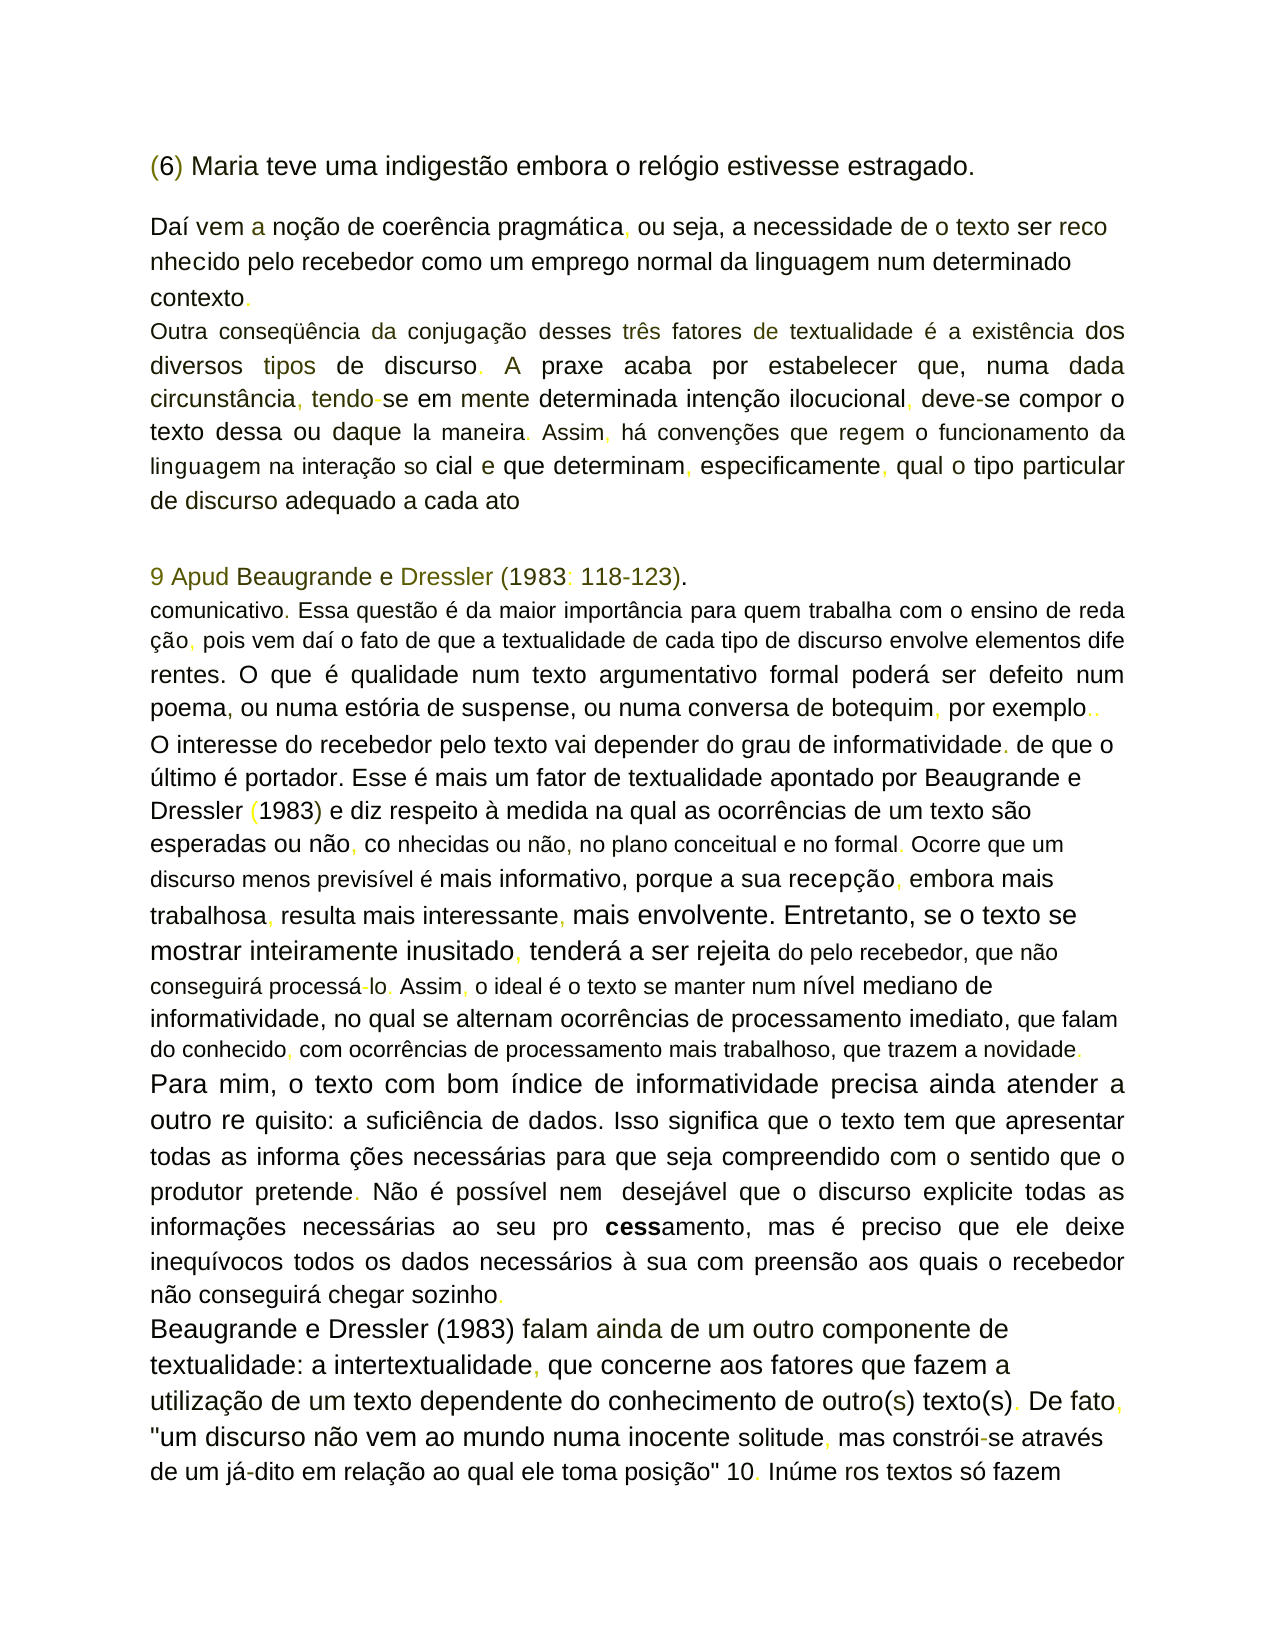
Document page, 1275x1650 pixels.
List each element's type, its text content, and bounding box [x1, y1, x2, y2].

text 9 Apud Beaugrande e Dressler (1983: 118-123). [150, 562, 1125, 592]
text Outra conseqüência da conjugação desses três fatores de textualidade é a existência dos diversos tipos de discurso. A praxe acaba por estabelecer que, numa dada circunstância, tendo-se em mente determinada intenção ilocucional, deve-se compor o texto dessa ou daque la maneira. Assim, há convenções que regem o funcionamento da linguagem na interação so cial e que determinam, especificamente, qual o tipo particular de discurso adequado a cada ato [150, 316, 1125, 515]
text (6) Maria teve uma indigestão embora o relógio estivesse estragado. [150, 150, 1125, 181]
text comunicativo. Essa questão é da maior importância para quem trabalha com o ensino de reda ção, pois vem daí o fato de que a textualidade de cada tipo de discurso envolve elementos dife rentes. O que é qualidade num texto argumentativo formal poderá ser defeito num poema, ou numa estória de suspense, ou numa conversa de botequim, por exemplo.. [150, 597, 1125, 724]
text Para mim, o texto com bom índice de informatividade precisa ainda atender a outro re quisito: a suficiência de dados. Isso significa que o texto tem que apresentar todas as informa ções necessárias para que seja compreendido com o sentido que o produtor pretende. Não é possível nem desejável que o discurso explicite todas as informações necessárias ao seu pro cessamento, mas é preciso que ele deixe inequívocos todos os dados necessários à sua com preensão aos quais o recebedor não conseguirá chegar sozinho. [150, 1068, 1125, 1309]
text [150, 1313, 1125, 1485]
text O interesse do recebedor pelo texto vai depender do grau de informatividade. de que o último é portador. Esse é mais um fator de textualidade apontado por Beaugrande e Dressler (1983) e diz respeito à medida na qual as ocorrências de um texto são esperadas ou não, co nhecidas ou não, no plano conceitual e no formal. Ocorre que um discurso menos previsível é mais informativo, porque a sua recepção, embora mais trabalhosa, resulta mais interessante, mais envolvente. Entretanto, se o texto se mostrar inteiramente inusitado, tenderá a ser rejeita do pelo recebedor, que não conseguirá processá-lo. Assim, o ideal é o texto se manter num nível mediano de informatividade, no qual se alternam ocorrências de processamento imediato, que falam do conhecido, com ocorrências de processamento mais trabalhoso, que trazem a novidade. [150, 730, 1125, 1063]
text Daí vem a noção de coerência pragmática, ou seja, a necessidade de o texto ser reco nhecido pelo recebedor como um emprego normal da linguagem num determinado contexto. [150, 212, 1125, 311]
